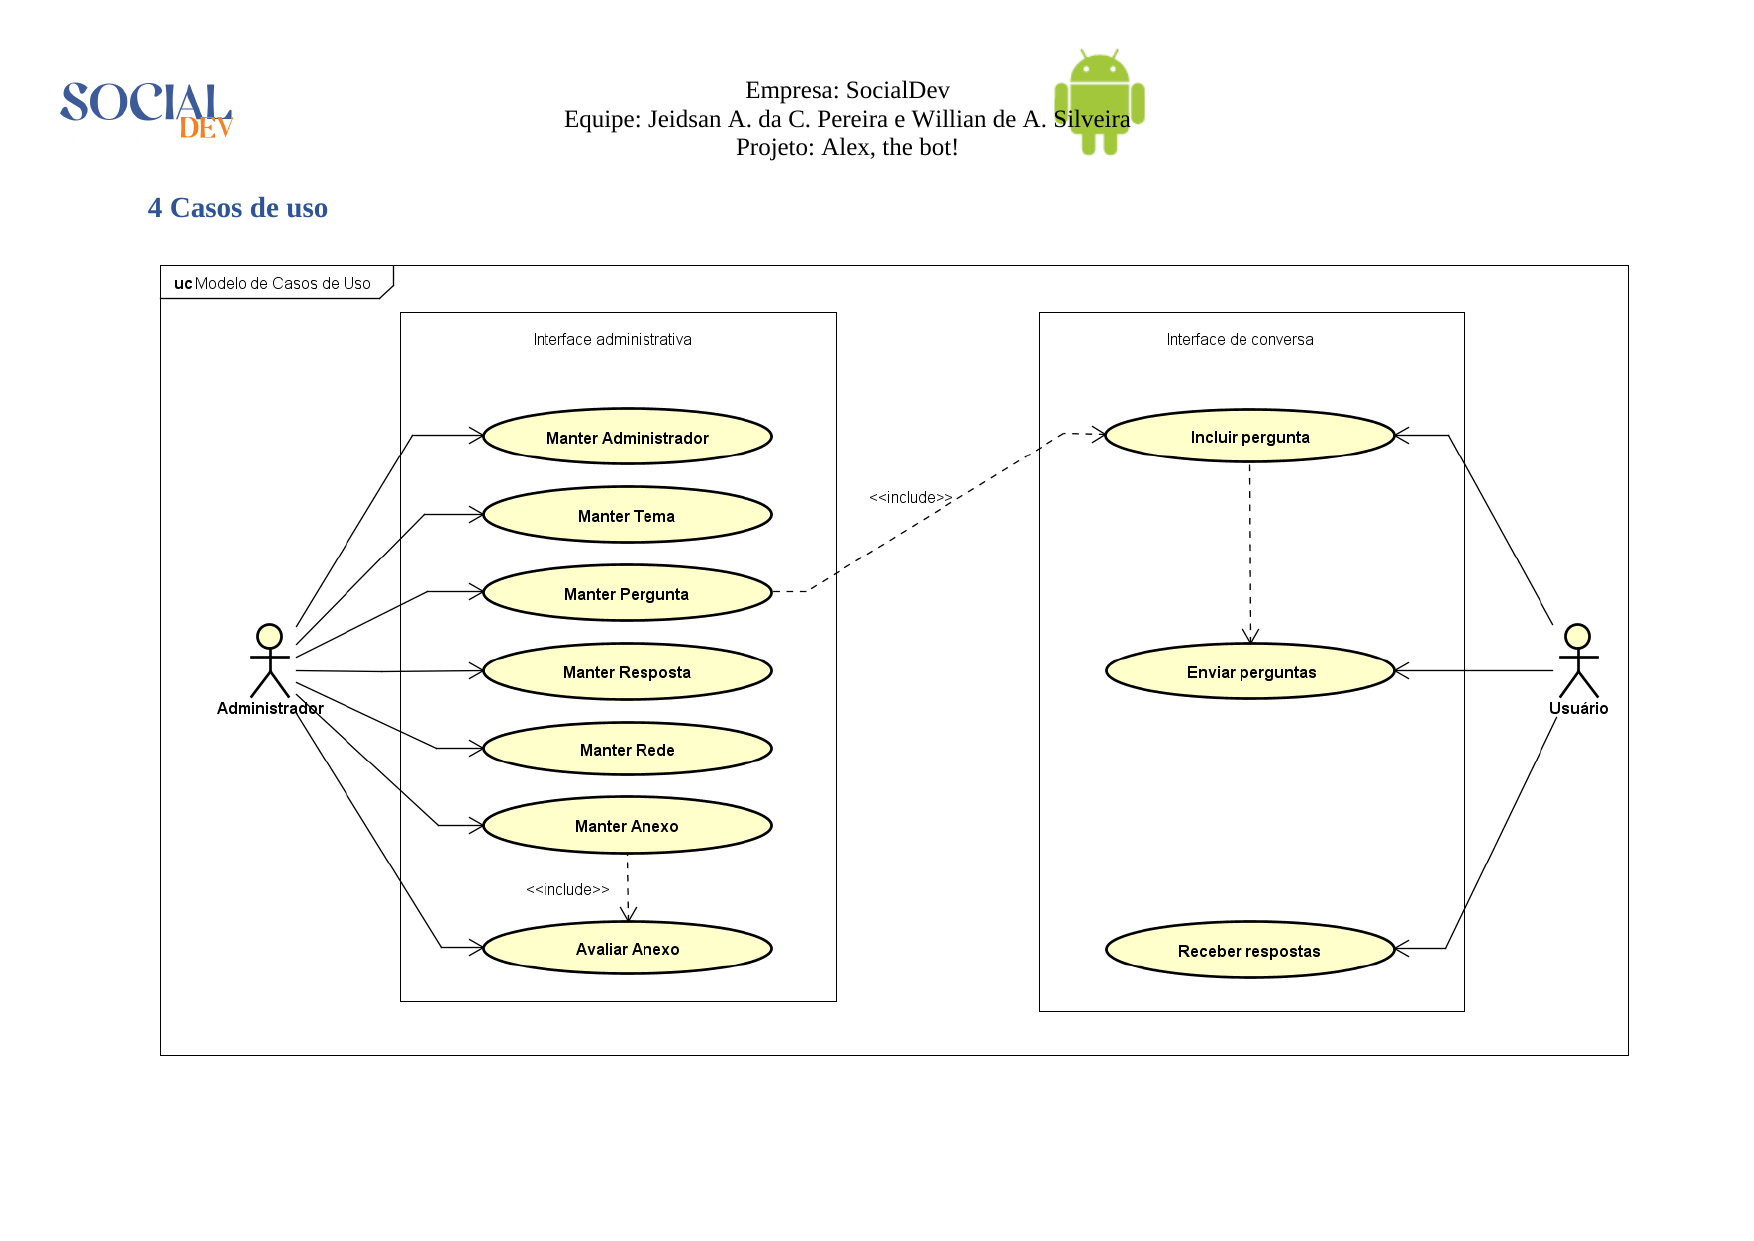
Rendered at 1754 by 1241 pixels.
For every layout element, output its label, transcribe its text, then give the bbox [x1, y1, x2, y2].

picture [1045, 42, 1156, 162]
subtitle 4 Casos de uso [148, 190, 1547, 223]
picture [147, 252, 1640, 1068]
picture [58, 60, 238, 151]
